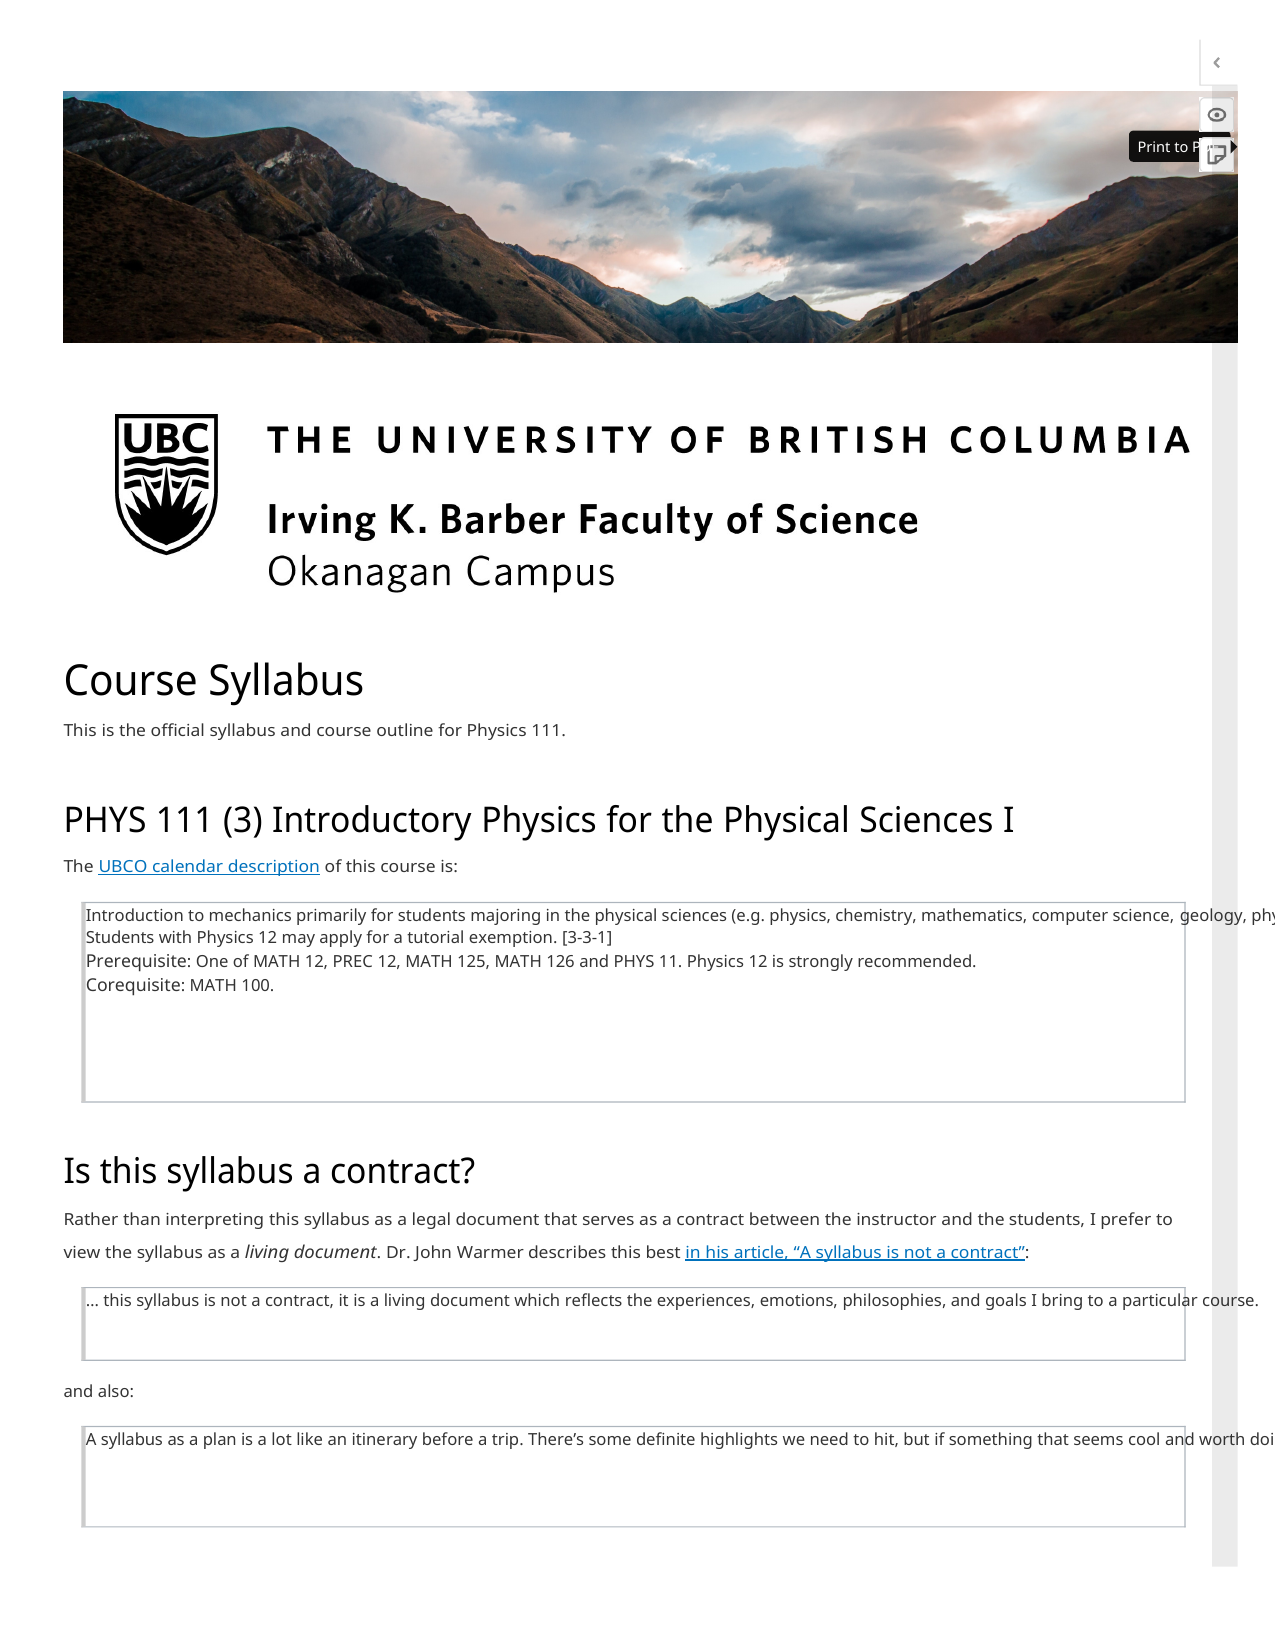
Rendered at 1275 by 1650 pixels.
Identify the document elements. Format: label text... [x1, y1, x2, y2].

text Rather than interpreting this syllabus as a legal document that serves as a contract between the instructor and the students, I prefer to view the syllabus as a living document. Dr. John Warmer describes this best in his article, “A syllabus is not a contract”: [63, 1207, 1200, 1263]
title Course Syllabus [63, 650, 1212, 708]
picture [63, 91, 1238, 343]
text This is the official syllabus and course outline for Physics 111. [63, 719, 1212, 742]
text The UBCO calendar description of this course is: [63, 855, 1212, 878]
subtitle PHYS 111 (3) Introductory Physics for the Physical Sciences I [63, 794, 1212, 842]
subtitle Is this syllabus a contract? [63, 1145, 1212, 1193]
picture [114, 411, 1192, 595]
text and also: [63, 1380, 1212, 1403]
